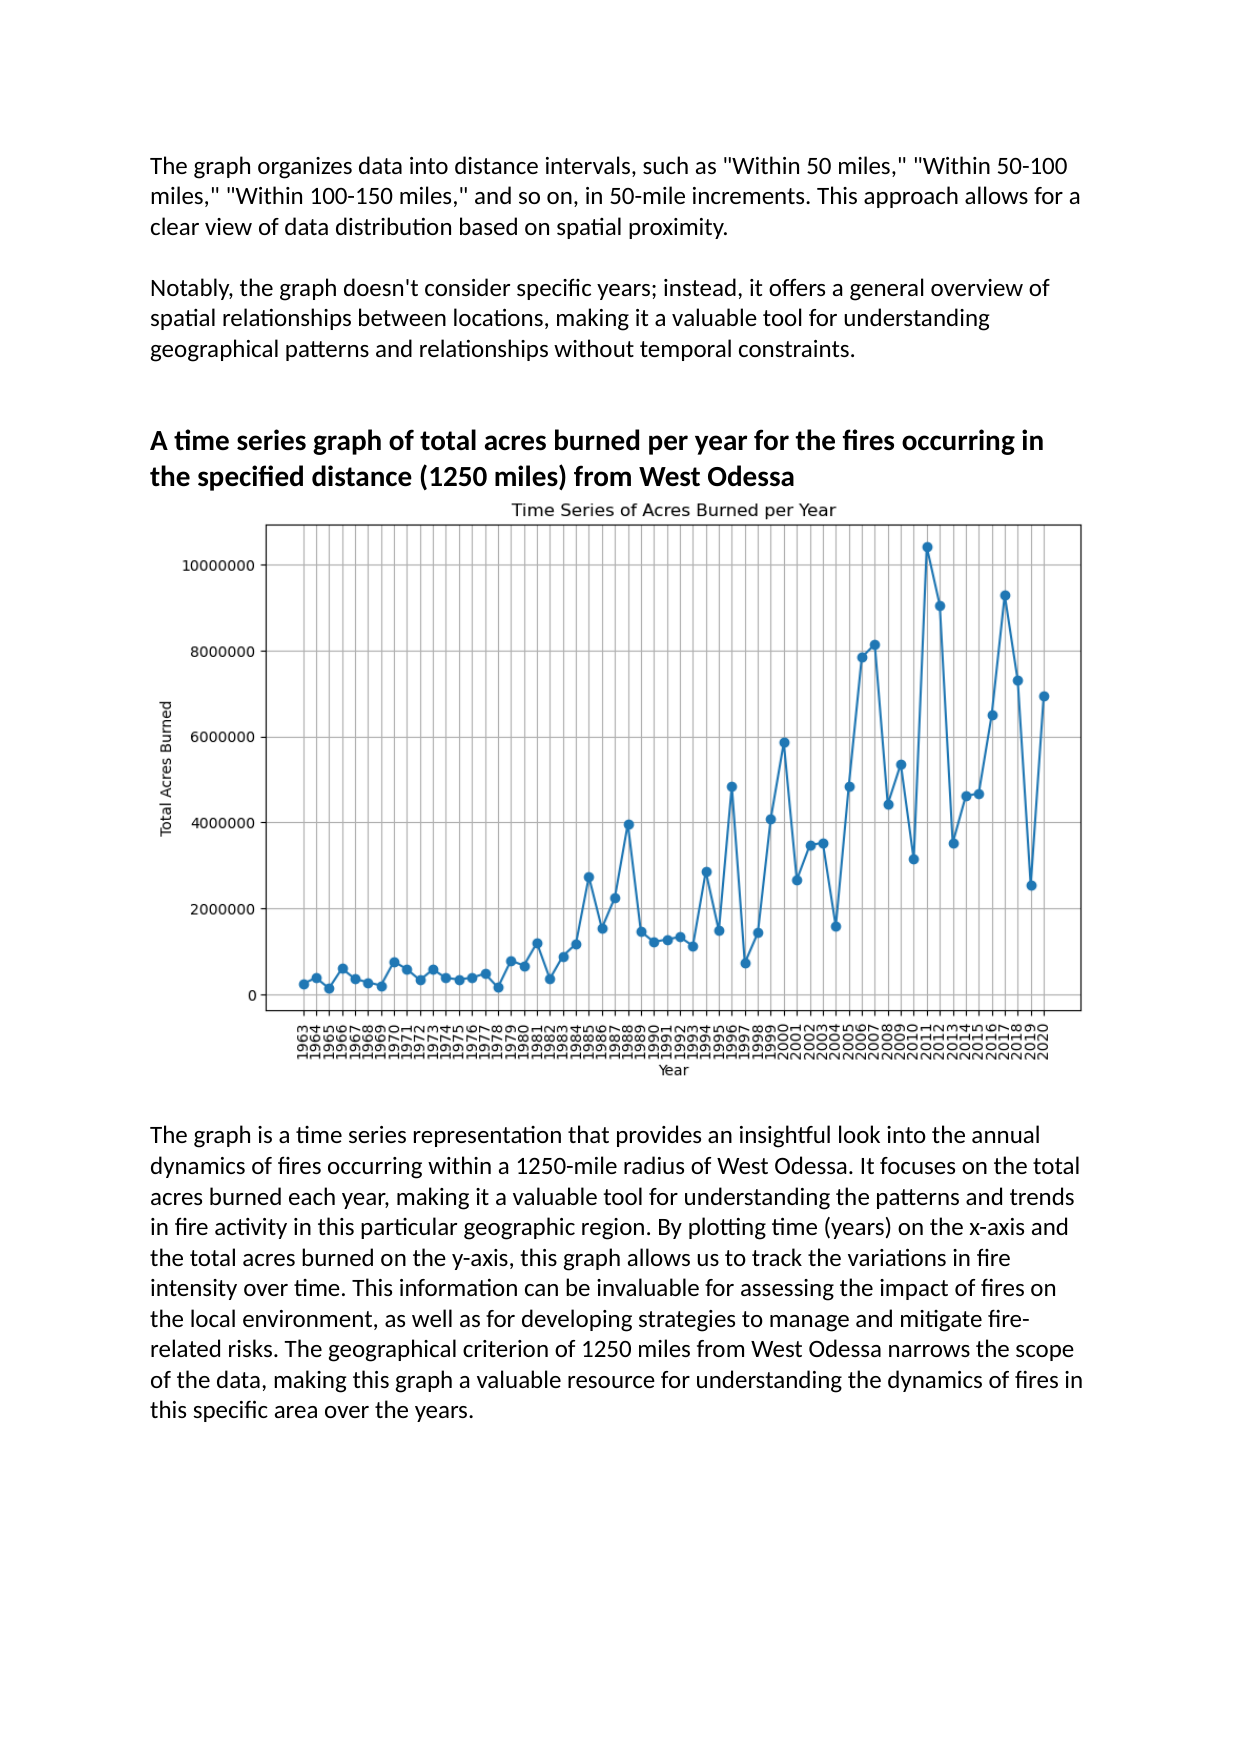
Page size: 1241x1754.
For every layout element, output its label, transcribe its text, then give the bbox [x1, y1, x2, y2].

text Notably, the graph doesn't consider specific years; instead, it offers a general overview of spatial relationships between locations, making it a valuable tool for understanding geographical patterns and relationships without temporal constraints. [150, 272, 1090, 364]
picture [150, 493, 1091, 1089]
text The graph organizes data into distance intervals, such as "Within 50 miles," "Within 50-100 miles," "Within 100-150 miles," and so on, in 50-mile increments. This approach allows for a clear view of data distribution based on spatial proximity. [150, 150, 1090, 242]
text The graph is a time series representation that provides an insightful look into the annual dynamics of fires occurring within a 1250-mile radius of West Odessa. It focuses on the total acres burned each year, making it a valuable tool for understanding the patterns and trends in fire activity in this particular geographic region. By plotting time (years) on the x-axis and the total acres burned on the y-axis, this graph allows us to track the variations in fire intensity over time. This information can be invaluable for assessing the impact of fires on the local environment, as well as for developing strategies to manage and mitigate fire-related risks. The geographical criterion of 1250 miles from West Odessa narrows the scope of the data, making this graph a valuable resource for understanding the dynamics of fires in this specific area over the years. [150, 1119, 1090, 1425]
text A time series graph of total acres burned per year for the fires occurring in the specified distance (1250 miles) from West Odessa [150, 422, 1090, 493]
